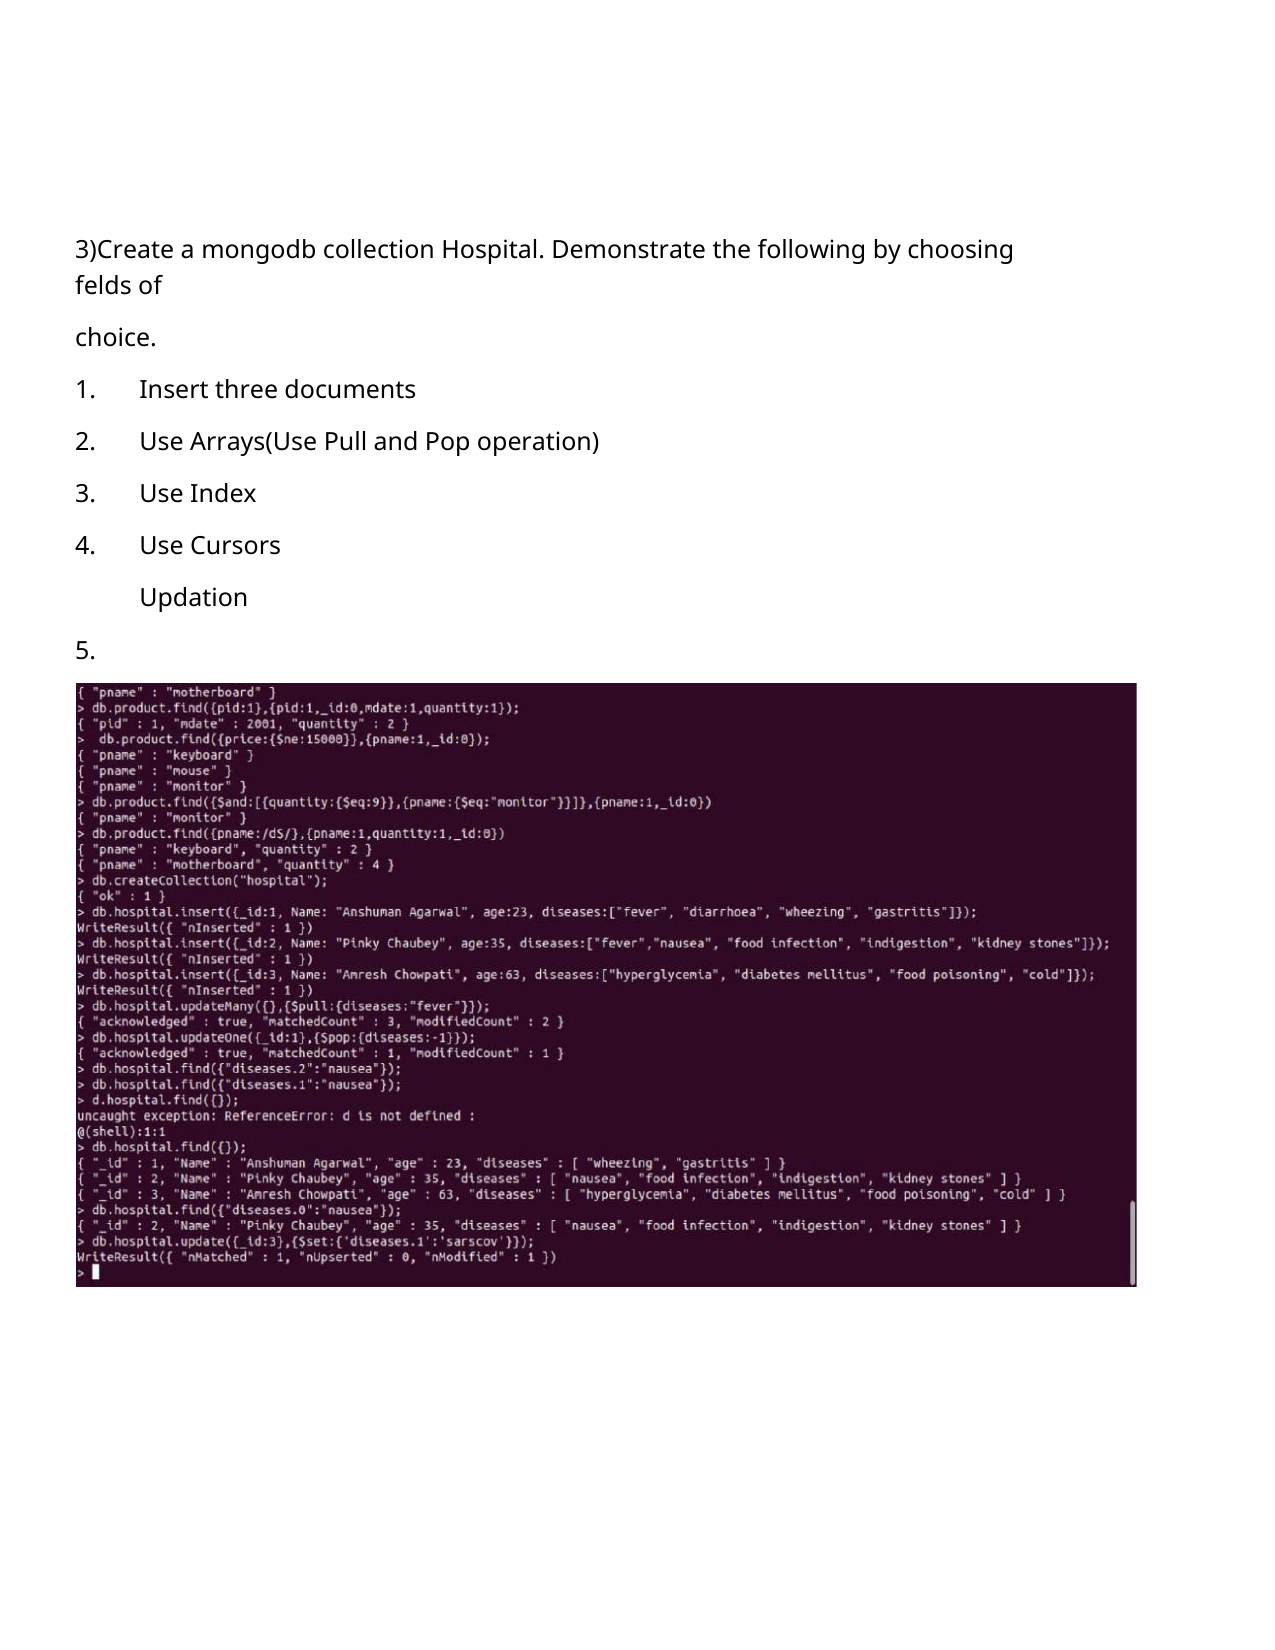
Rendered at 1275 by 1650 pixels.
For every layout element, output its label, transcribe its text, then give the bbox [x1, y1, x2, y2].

table_cell 1. [64, 372, 111, 424]
table_cell Use Index [111, 476, 1039, 528]
table_cell 5. [64, 580, 111, 684]
table_cell 4. [64, 528, 111, 580]
table_cell 3. [64, 476, 111, 528]
table_cell Use Cursors [111, 528, 1039, 580]
table_header 3)Create a mongodb collection Hospital. Demonstrate the following by choosing felds of [64, 232, 1039, 320]
table_cell Updation [111, 580, 1039, 684]
table_cell Insert three documents [111, 372, 1039, 424]
table_cell Use Arrays(Use Pull and Pop operation) [111, 424, 1039, 476]
table_cell 2. [64, 424, 111, 476]
picture [76, 683, 1137, 1287]
table_cell choice. [64, 320, 1039, 372]
